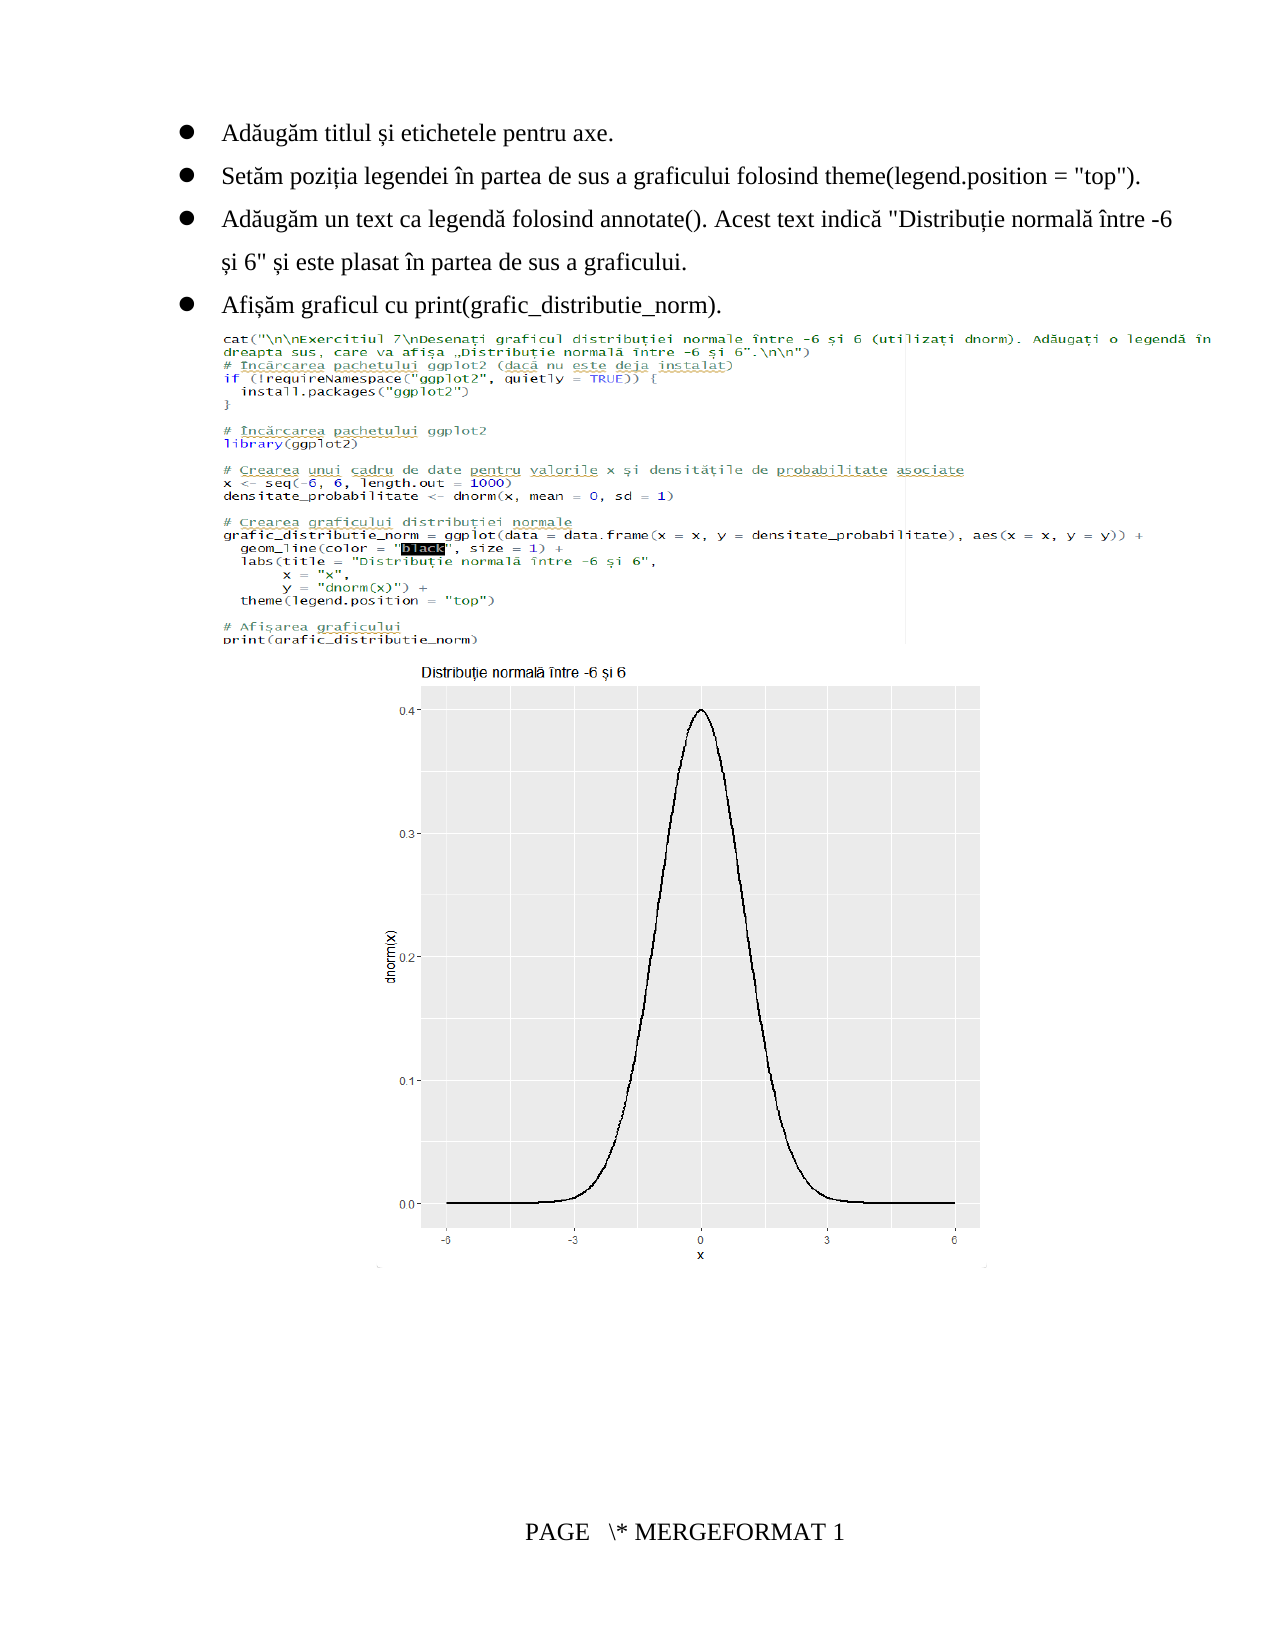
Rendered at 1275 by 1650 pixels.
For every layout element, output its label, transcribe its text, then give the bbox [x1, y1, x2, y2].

list Afișăm graficul cu print(grafic_distributie_norm). [177, 291, 1186, 319]
picture [221, 333, 1230, 644]
list Adăugăm un text ca legendă folosind annotate(). Acest text indică "Distribuție normală între -6 și 6" și este plasat în partea de sus a graficului. [177, 204, 1186, 276]
list Adăugăm titlul și etichetele pentru axe. [177, 118, 1186, 147]
list Setăm poziția legendei în partea de sus a graficului folosind theme(legend.position = "top"). [177, 161, 1186, 190]
picture [376, 658, 987, 1268]
